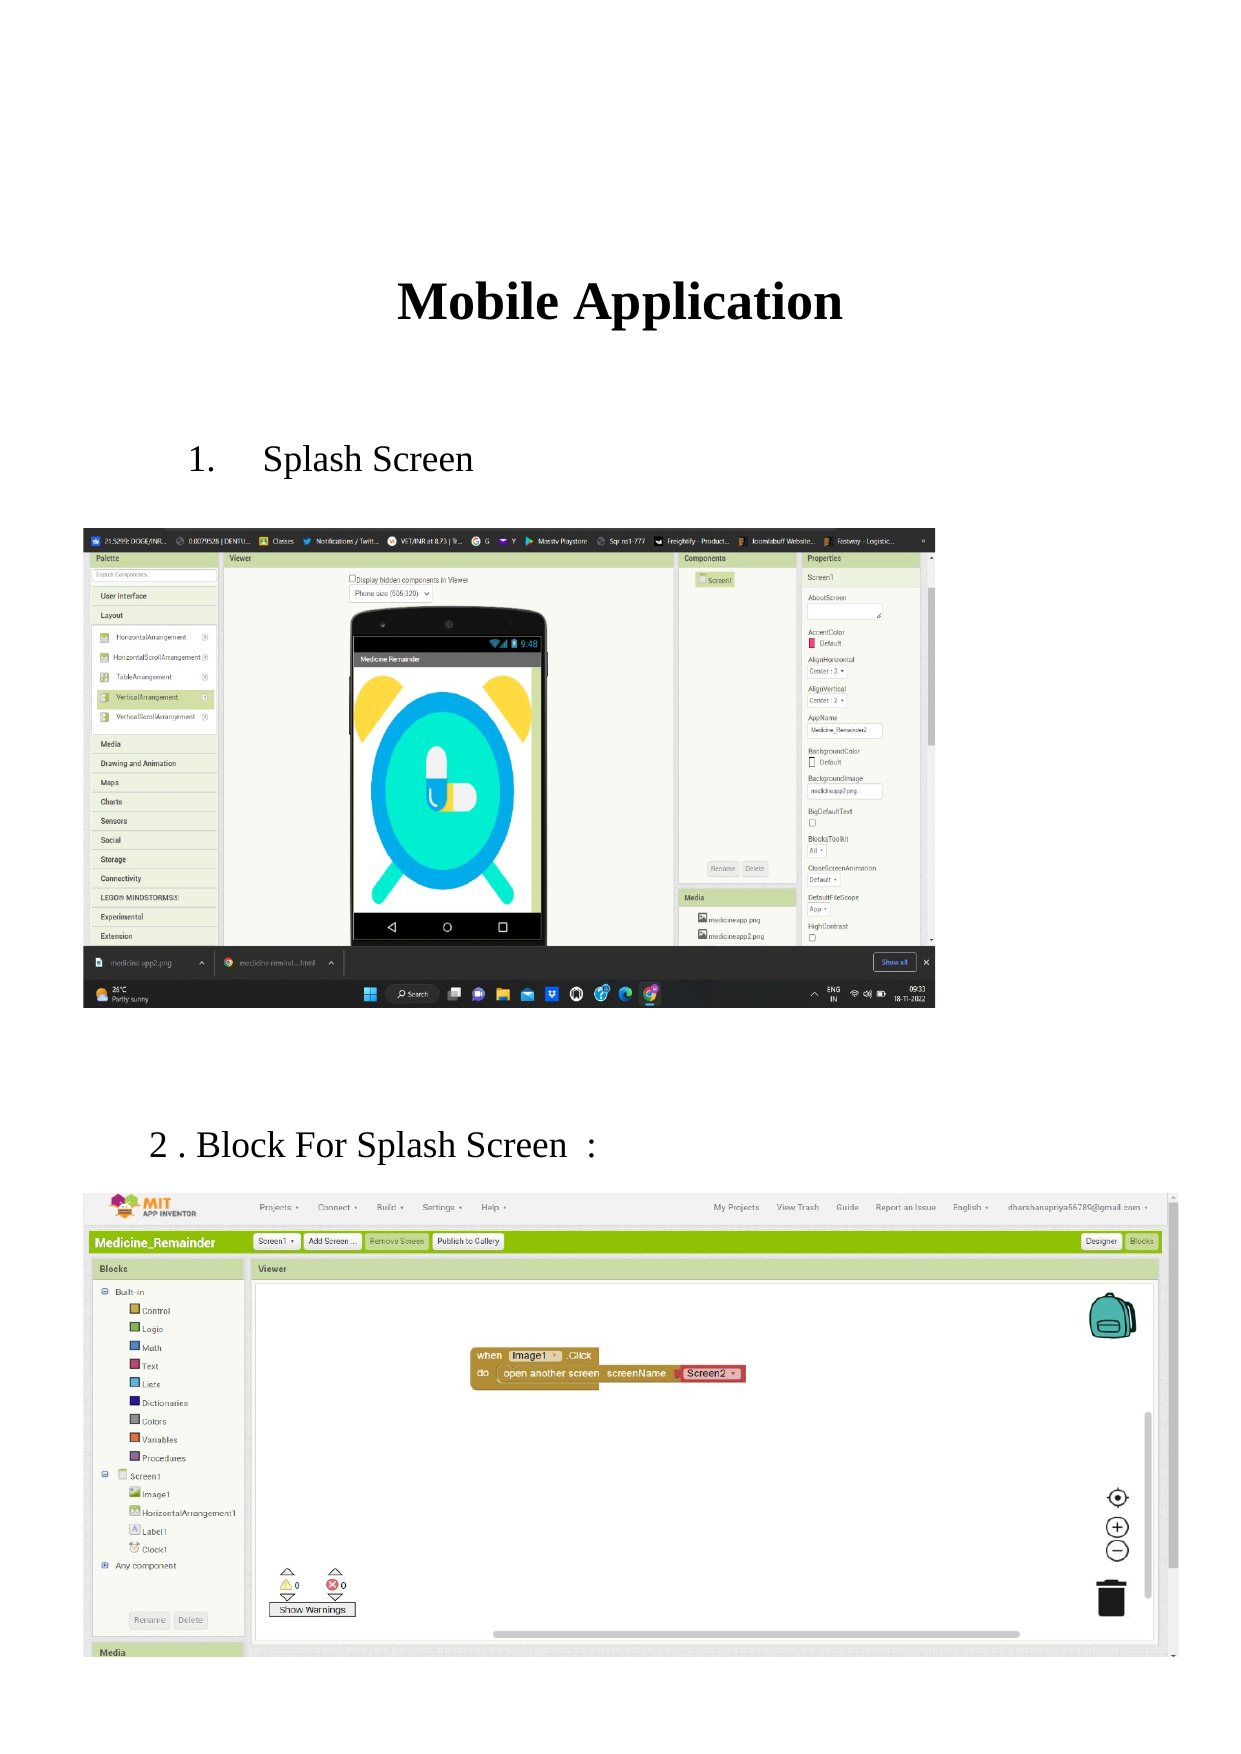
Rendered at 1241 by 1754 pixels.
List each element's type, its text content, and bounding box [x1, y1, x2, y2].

subtitle Mobile Application [384, 269, 856, 331]
list Splash Screen [187, 437, 1157, 480]
picture [83, 528, 936, 1008]
text 2 . Block For Splash Screen : [83, 1122, 1157, 1165]
picture [83, 1193, 1179, 1657]
